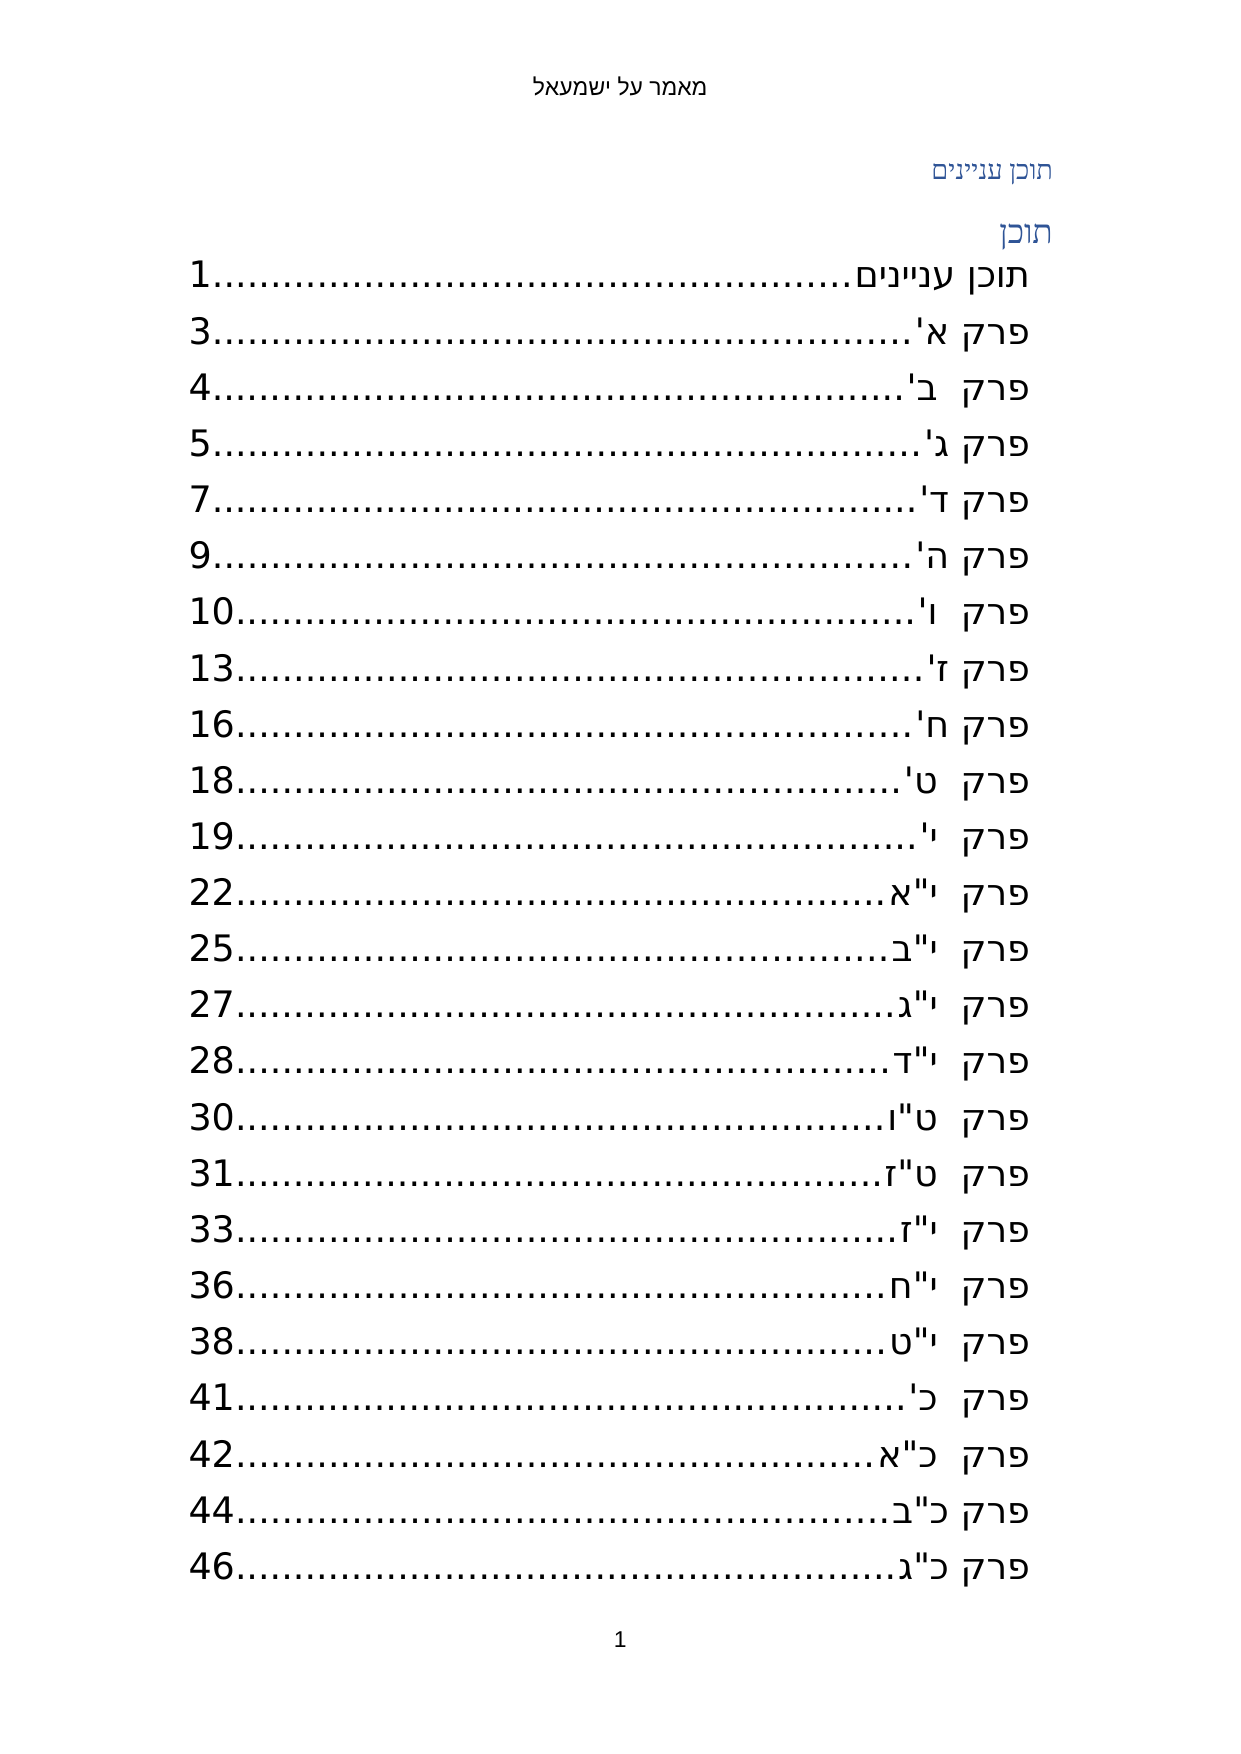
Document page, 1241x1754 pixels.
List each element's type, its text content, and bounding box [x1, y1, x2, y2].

subtitle תוכן עניינים [187, 154, 1053, 185]
